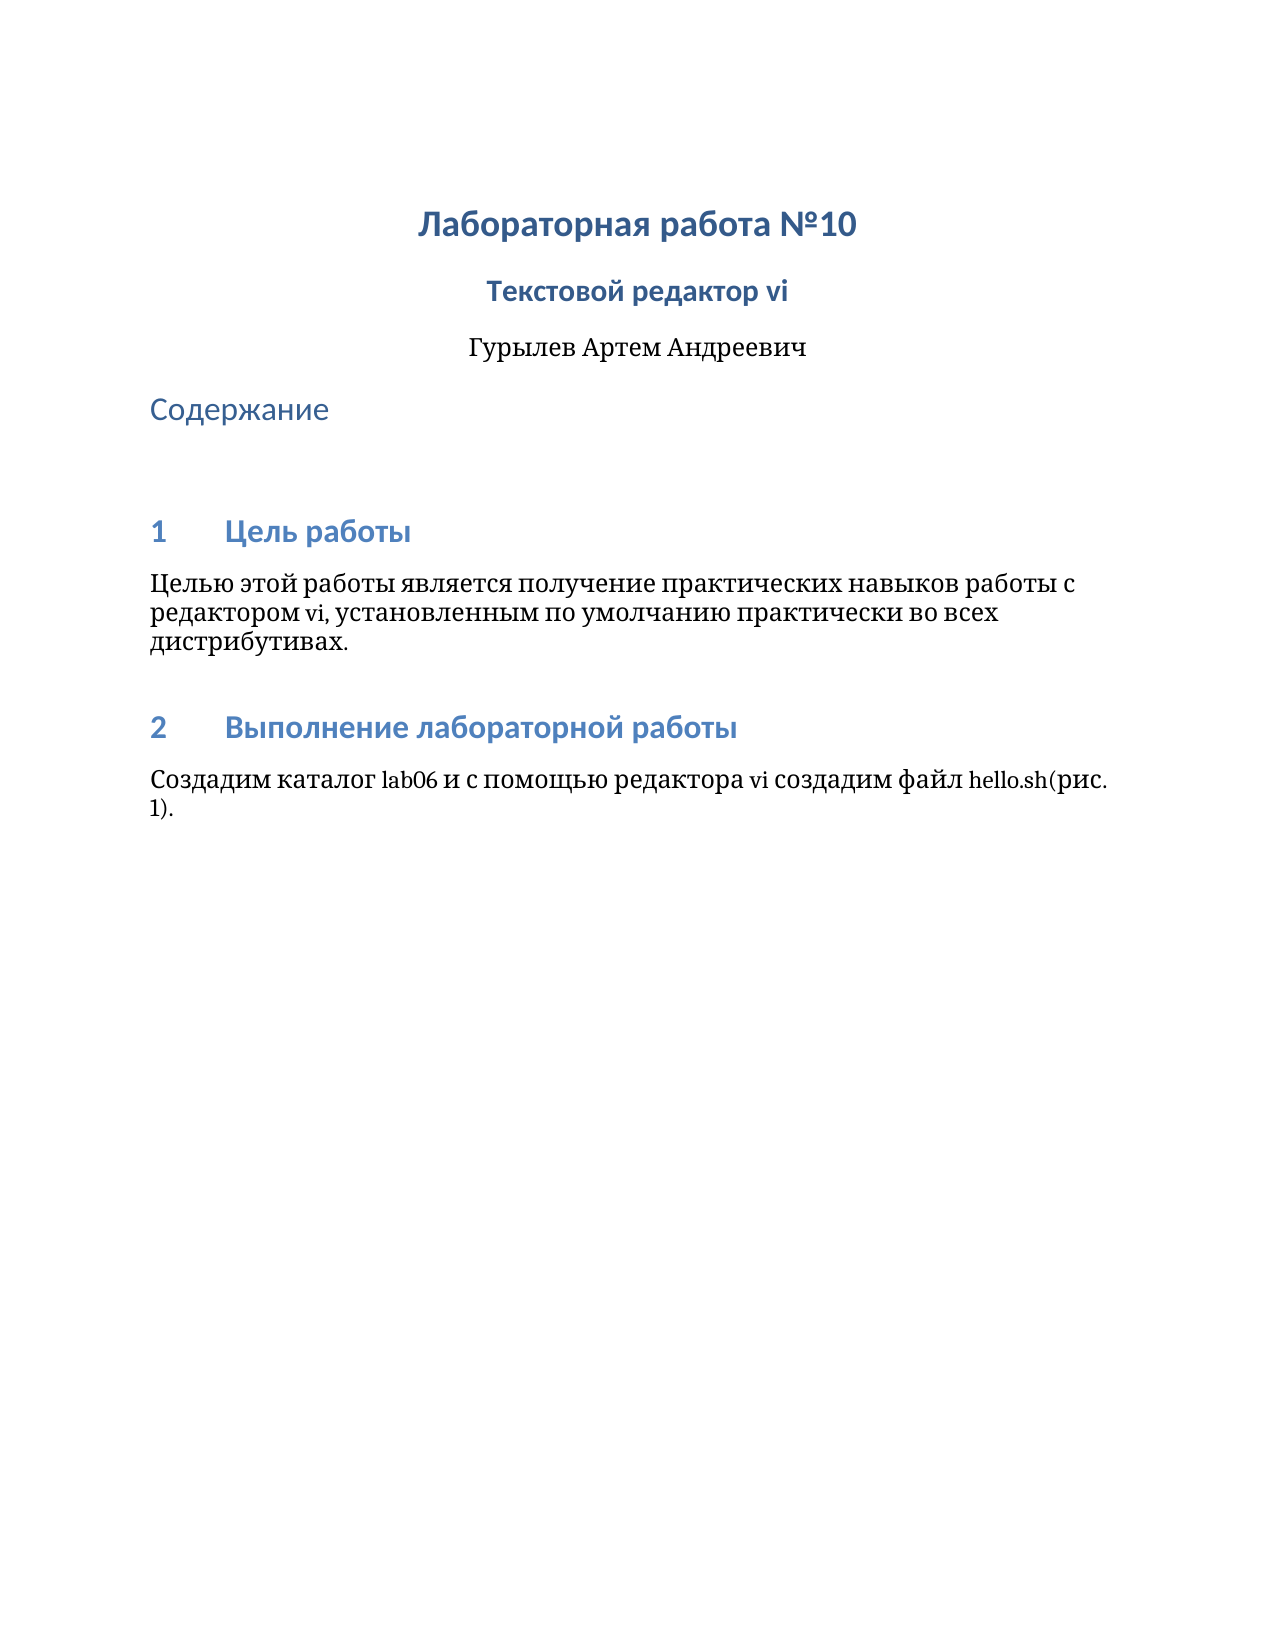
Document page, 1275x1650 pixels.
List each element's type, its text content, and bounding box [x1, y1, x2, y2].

text Целью этой работы является получение практических навыков работы с редактором vi, установленным по умолчанию практически во всех дистрибутивах. [150, 570, 1125, 656]
text Гурылев Артем Андреевич [150, 334, 1125, 363]
subtitle 2 Выполнение лабораторной работы [150, 706, 1125, 747]
subtitle Текстовой редактор vi [150, 271, 1125, 309]
subtitle 1 Цель работы [150, 510, 1125, 551]
title Лабораторная работа №10 [150, 200, 1125, 246]
text Создадим каталог lab06 и с помощью редактора vi создадим файл hello.sh(рис. 1). [150, 766, 1125, 823]
